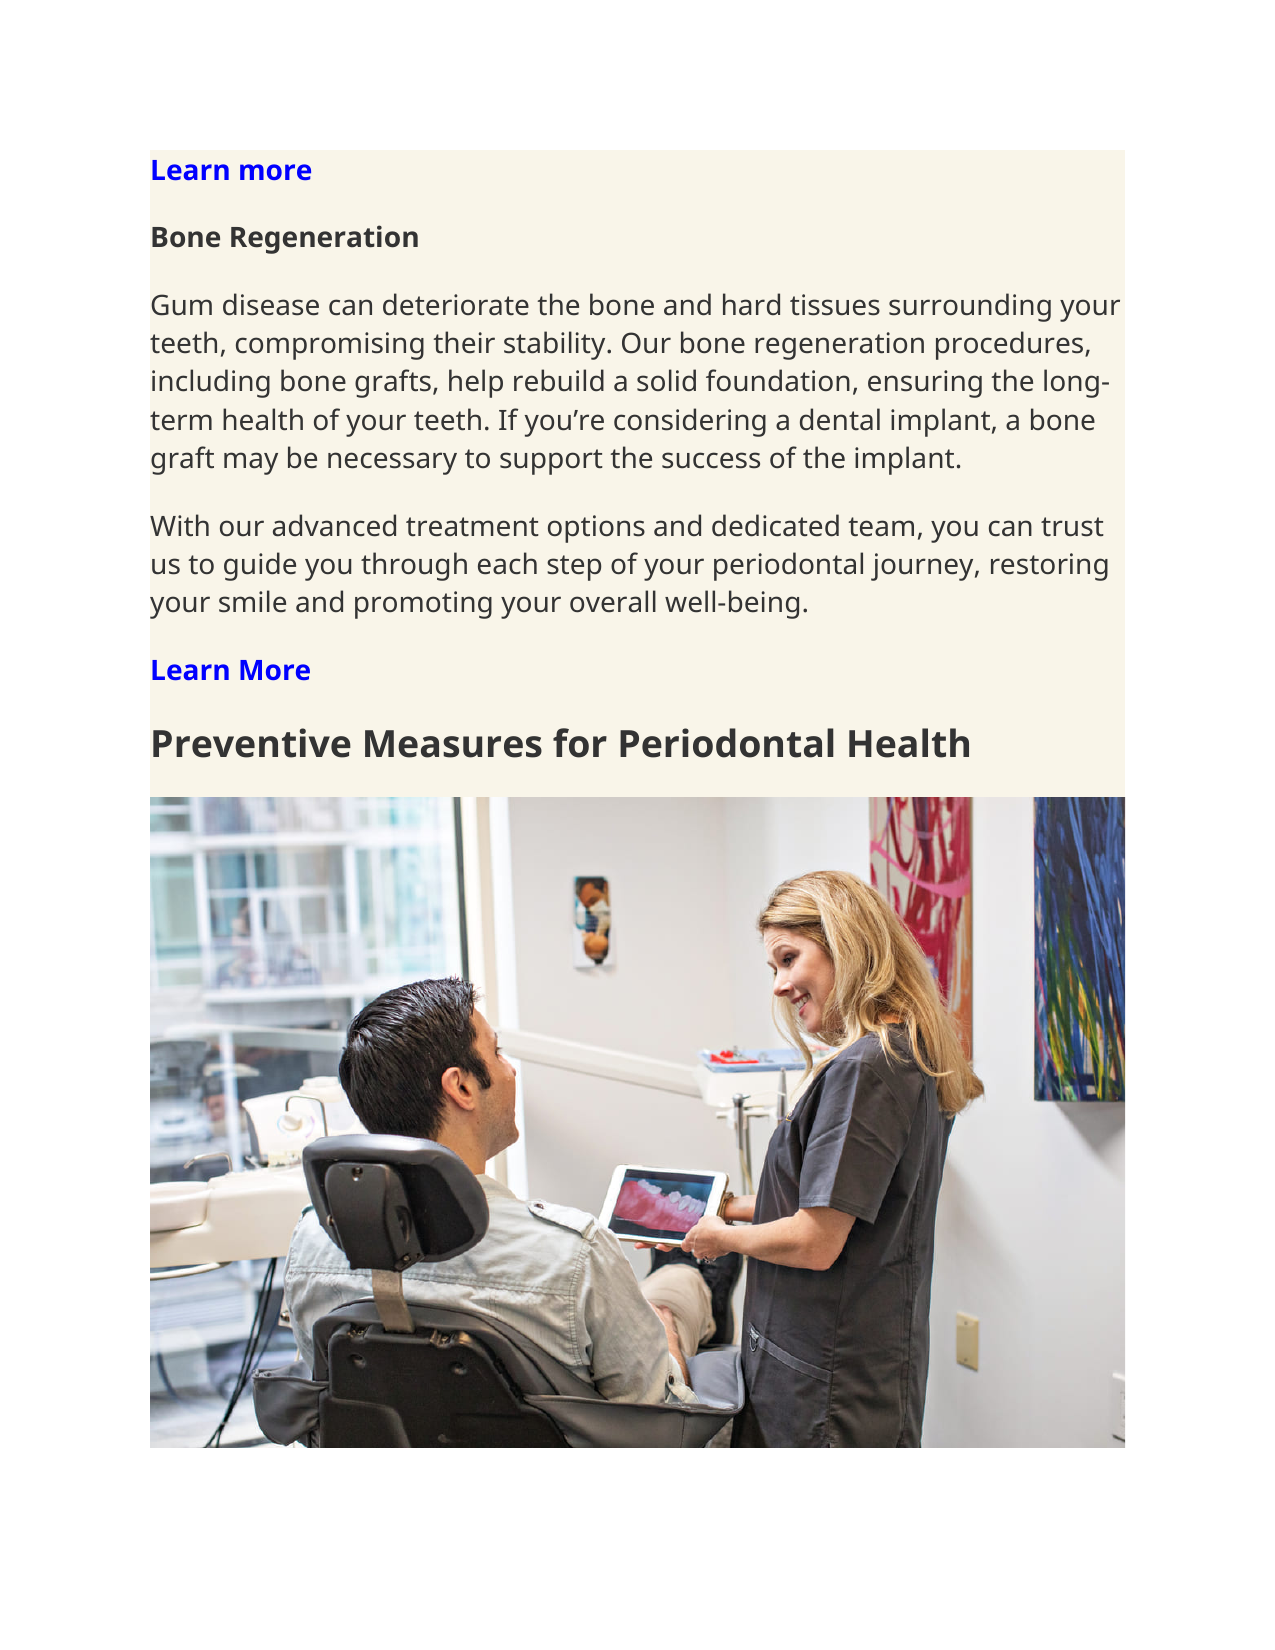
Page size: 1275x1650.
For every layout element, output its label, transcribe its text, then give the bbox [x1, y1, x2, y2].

text Gum disease can deteriorate the bone and hard tissues surrounding your teeth, compromising their stability. Our bone regeneration procedures, including bone grafts, help rebuild a solid foundation, ensuring the long-term health of your teeth. If you’re considering a dental implant, a bone graft may be necessary to support the success of the implant. [150, 285, 1125, 477]
text Preventive Measures for Periodontal Health [150, 717, 1125, 768]
text Learn More [150, 650, 1125, 688]
text Learn more [150, 150, 1125, 188]
text Bone Regeneration [150, 217, 1125, 256]
picture [150, 797, 1125, 1448]
text With our advanced treatment options and dedicated team, you can trust us to guide you through each step of your periodontal journey, restoring your smile and promoting your overall well-being. [150, 506, 1125, 621]
